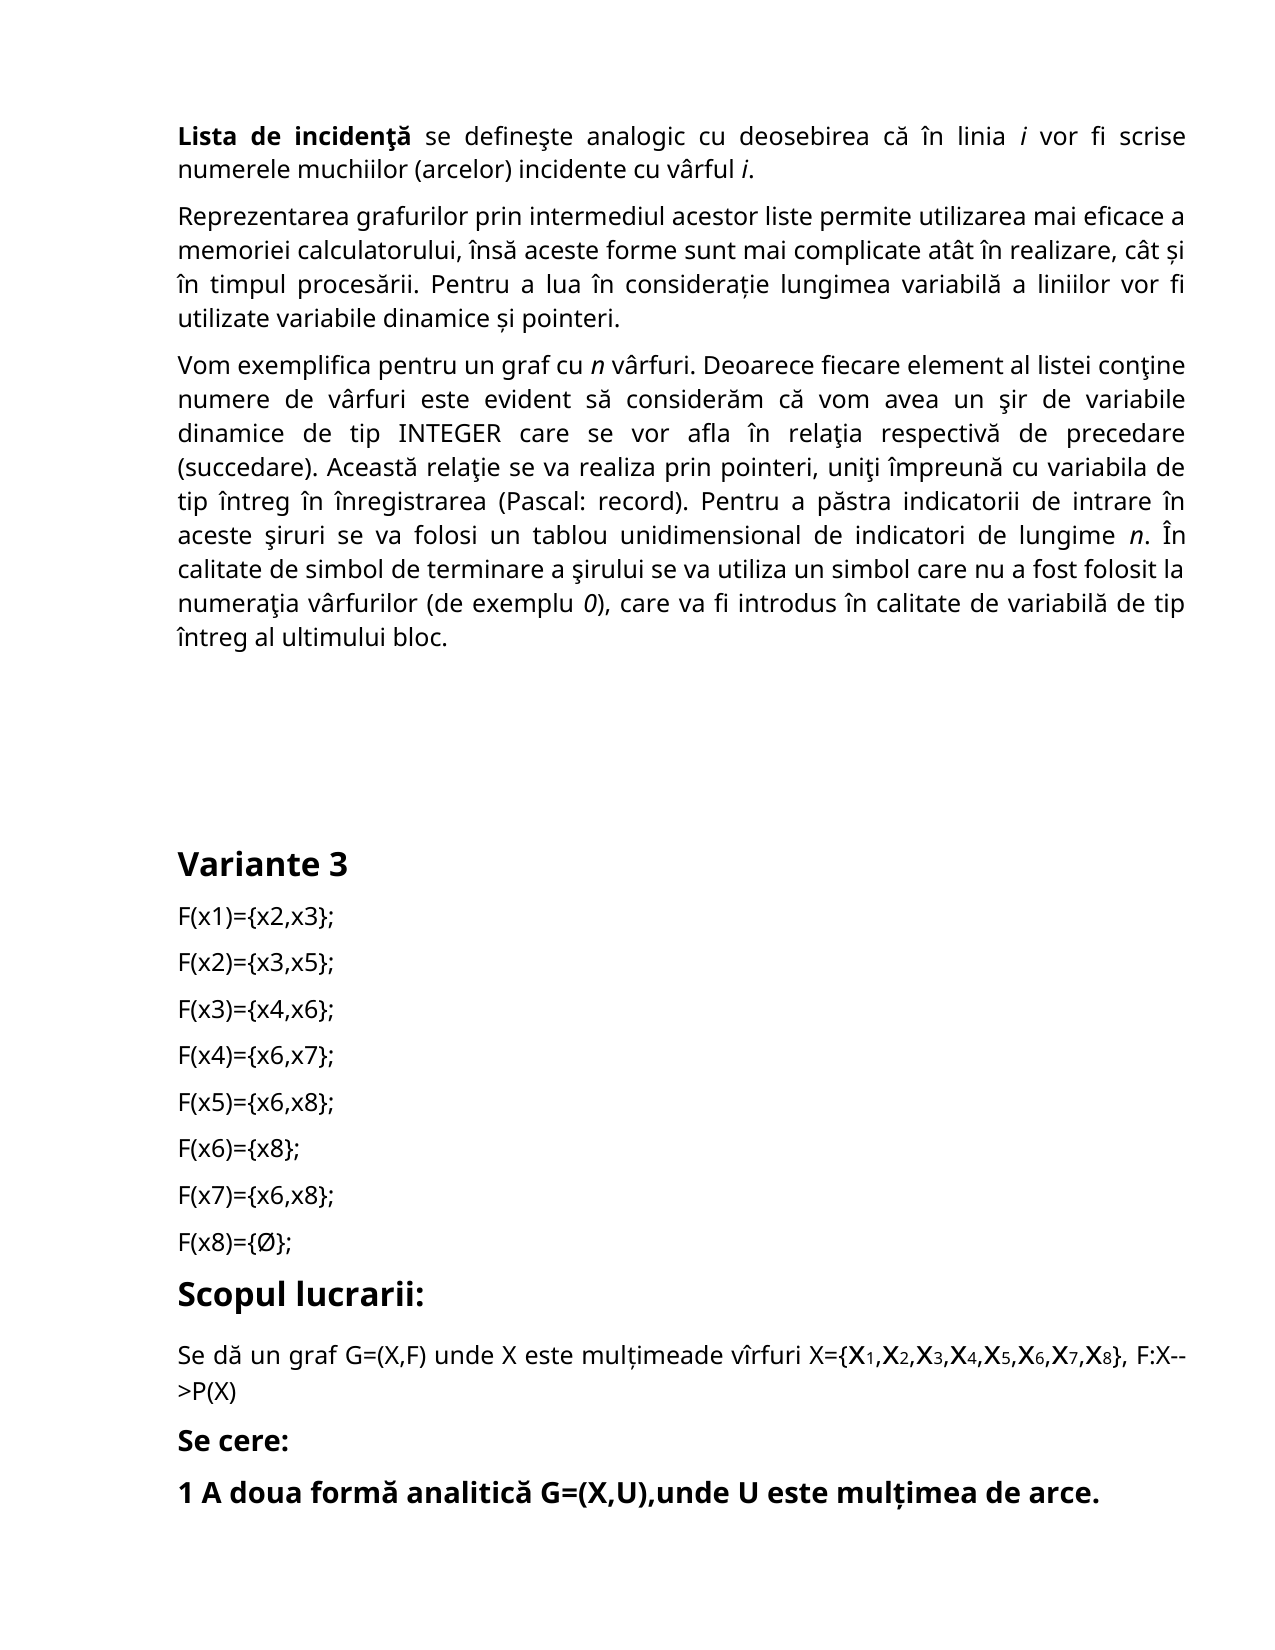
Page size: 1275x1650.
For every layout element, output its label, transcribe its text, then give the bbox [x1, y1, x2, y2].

text Scopul lucrarii: [177, 1271, 1186, 1316]
text F(x7)={x6,x8}; [177, 1178, 1186, 1212]
text F(x3)={x4,x6}; [177, 991, 1186, 1025]
text F(x8)={Ø}; [177, 1224, 1186, 1258]
text F(x1)={x2,x3}; [177, 898, 1186, 932]
text F(x5)={x6,x8}; [177, 1084, 1186, 1118]
text Se dă un graf G=(X,F) unde X este mulțimeade vîrfuri X={x1,x2,x3,x4,x5,x6,x7,x8}, F:X-->P(X) [177, 1329, 1186, 1408]
text 1 A doua formă analitică G=(X,U),unde U este mulțimea de arce. [177, 1473, 1186, 1512]
text Reprezentarea grafurilor prin intermediul acestor liste permite utilizarea mai eficace a memoriei calculatorului, însă aceste forme sunt mai complicate atât în realizare, cât şi în timpul procesării. Pentru a lua în consideraţie lungimea variabilă a liniilor vor fi utilizate variabile dinamice şi pointeri. [177, 199, 1186, 335]
text F(x6)={x8}; [177, 1131, 1186, 1165]
text F(x2)={x3,x5}; [177, 945, 1186, 979]
text Se cere: [177, 1421, 1186, 1460]
text F(x4)={x6,x7}; [177, 1038, 1186, 1072]
text Variante 3 [177, 840, 1186, 886]
text Vom exemplifica pentru un graf cu n vârfuri. Deoarece fiecare element al listei conţine numere de vârfuri este evident să considerăm că vom avea un şir de variabile dinamice de tip INTEGER care se vor afla în relaţia respectivă de precedare (succedare). Această relaţie se va realiza prin pointeri, uniţi împreună cu variabila de tip întreg în înregistrarea (Pascal: record). Pentru a păstra indicatorii de intrare în aceste şiruri se va folosi un tablou unidimensional de indicatori de lungime n. În calitate de simbol de terminare a şirului se va utiliza un simbol care nu a fost folosit la numeraţia vârfurilor (de exemplu 0), care va fi introdus în calitate de variabilă de tip întreg al ultimului bloc. [177, 347, 1186, 654]
text Lista de incidenţă se defineşte analogic cu deosebirea că în linia i vor fi scrise numerele muchiilor (arcelor) incidente cu vârful i. [177, 118, 1186, 186]
